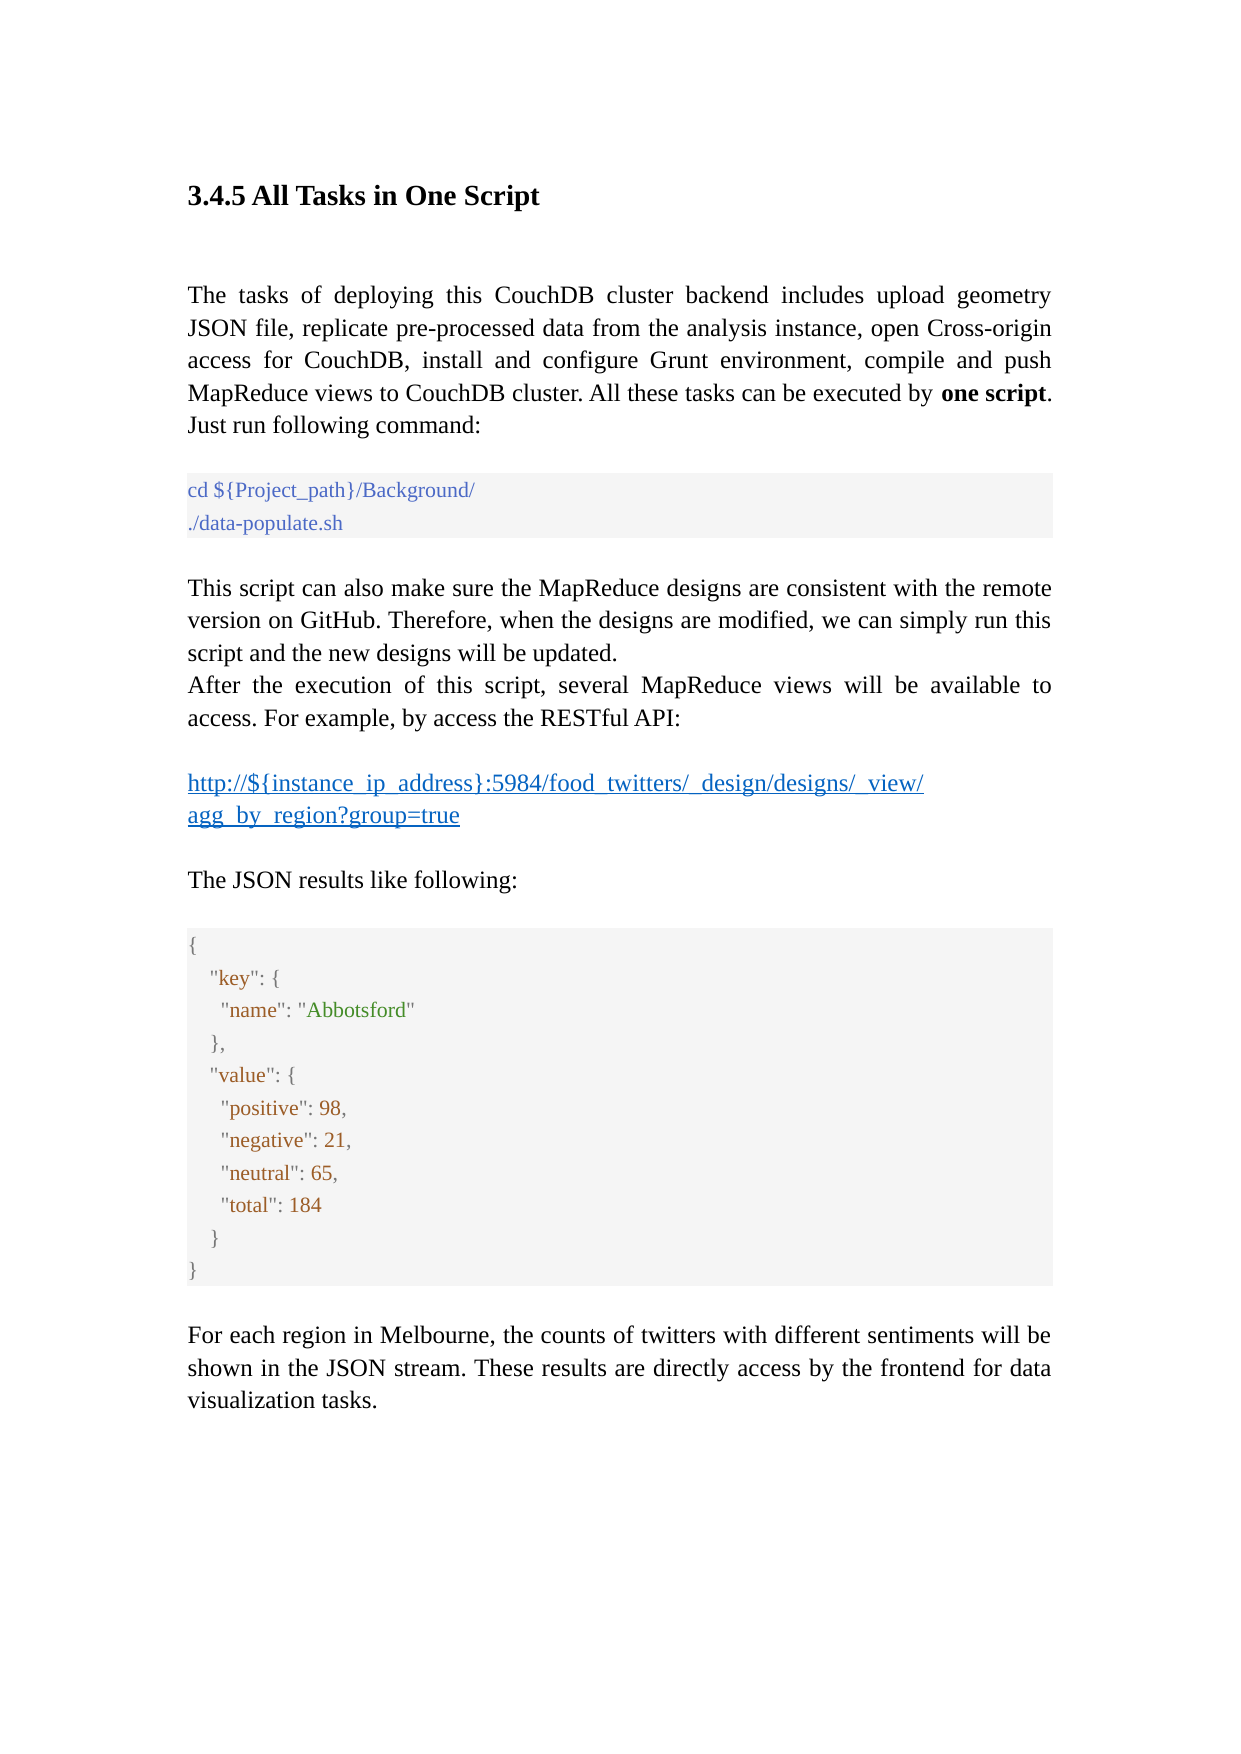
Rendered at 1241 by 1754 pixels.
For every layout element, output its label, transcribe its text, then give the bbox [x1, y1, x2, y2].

text "value": { [187, 1058, 1053, 1091]
text "neutral": 65, [187, 1156, 1053, 1188]
text }, [187, 1026, 1053, 1058]
text For each region in Melbourne, the counts of twitters with different sentiments will be shown in the JSON stream. These results are directly access by the frontend for data visualization tasks. [187, 1318, 1053, 1416]
text After the execution of this script, several MapReduce views will be available to access. For example, by access the RESTful API: [187, 668, 1053, 733]
text "name": "Abbotsford" [187, 993, 1053, 1026]
text ./data-populate.sh [187, 506, 1053, 538]
text } [187, 1253, 1053, 1286]
text "key": { [187, 961, 1053, 993]
text cd ${Project_path}/Background/ [187, 473, 1053, 506]
subtitle 3.4.5 All Tasks in One Script [187, 162, 1053, 227]
text The JSON results like following: [187, 863, 1053, 896]
text { [187, 928, 1053, 961]
text http://${instance_ip_address}:5984/food_twitters/_design/designs/_view/agg_by_region?group=true [187, 766, 1053, 831]
text This script can also make sure the MapReduce designs are consistent with the remote version on GitHub. Therefore, when the designs are modified, we can simply run this script and the new designs will be updated. [187, 571, 1053, 668]
text "negative": 21, [187, 1123, 1053, 1156]
text "total": 184 [187, 1188, 1053, 1221]
text "positive": 98, [187, 1091, 1053, 1123]
text } [187, 1221, 1053, 1253]
